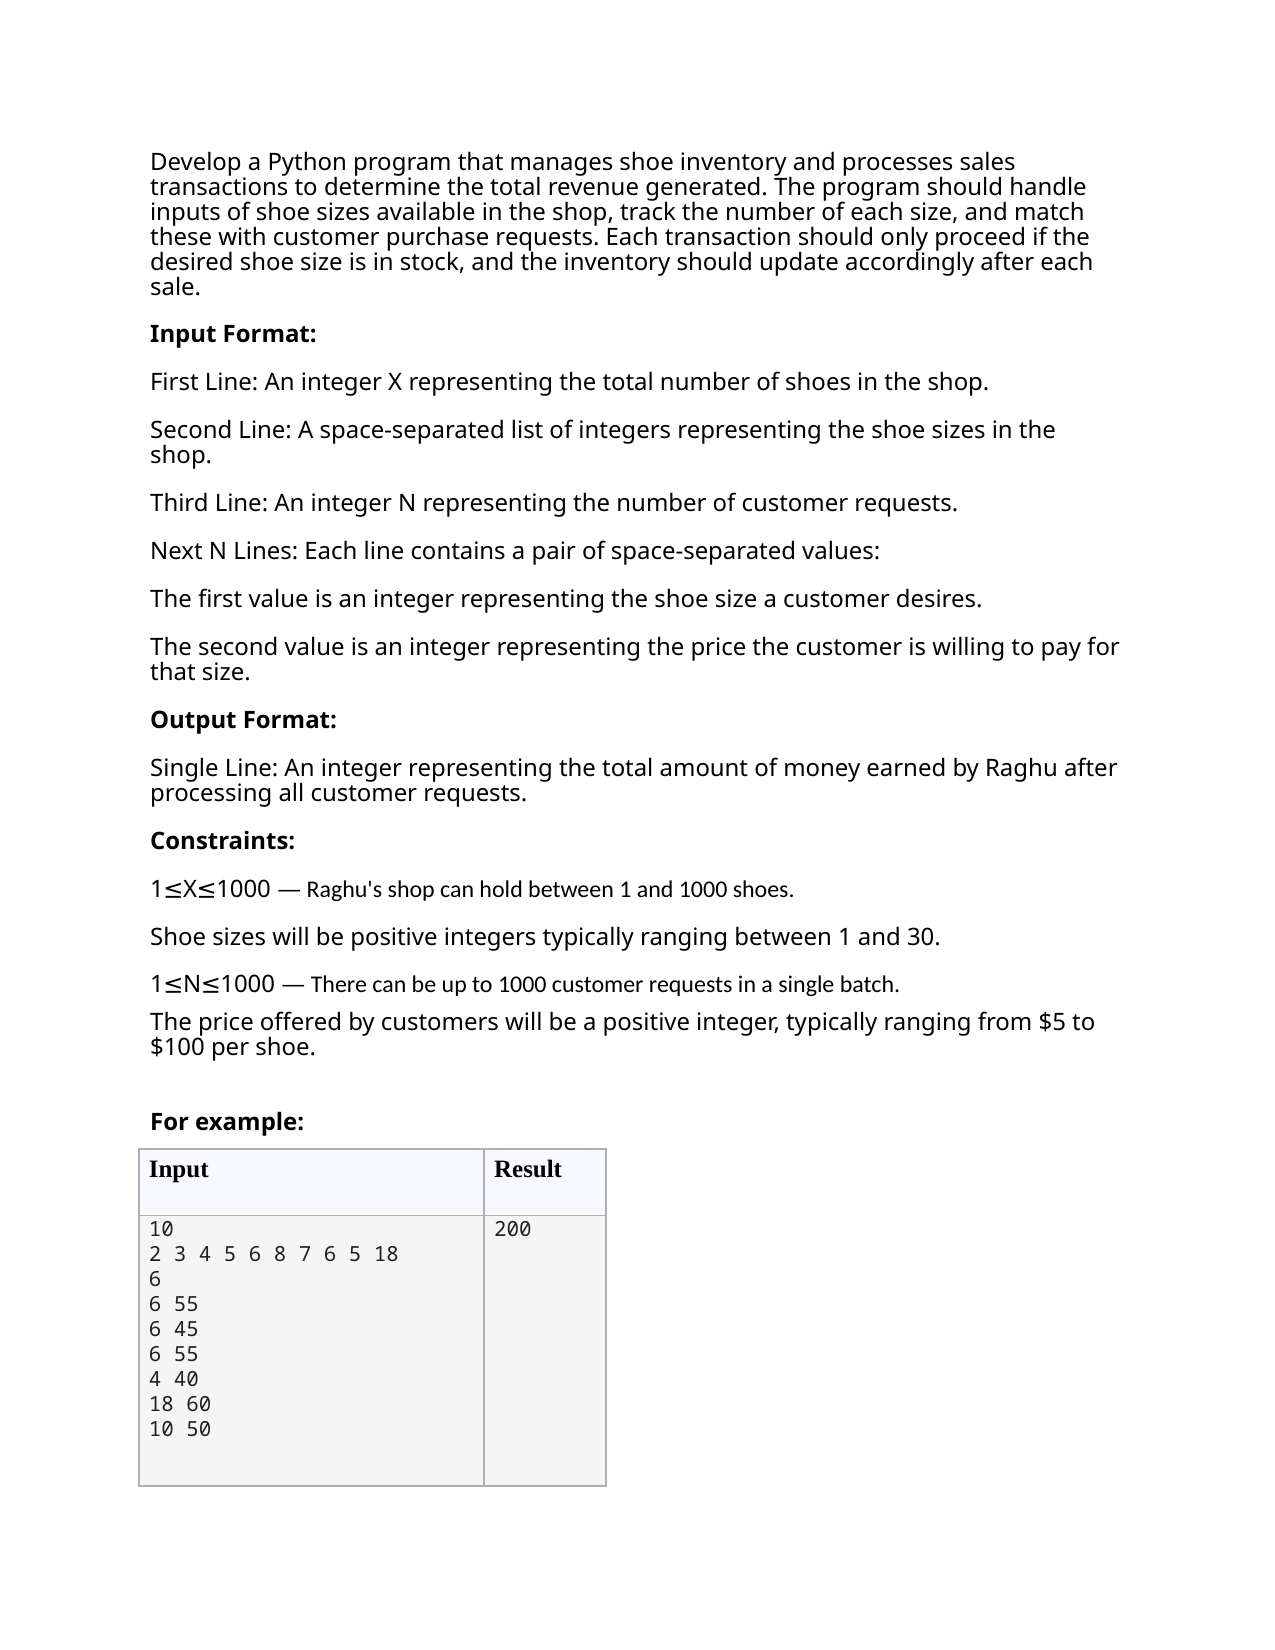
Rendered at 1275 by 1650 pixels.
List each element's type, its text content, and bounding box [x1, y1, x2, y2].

text 1≤X≤1000 — Raghu's shop can hold between 1 and 1000 shoes. [150, 877, 1125, 902]
text The price offered by customers will be a positive integer, typically ranging from $5 to $100 per shoe. [150, 1010, 1125, 1060]
text Single Line: An integer representing the total amount of money earned by Raghu after processing all customer requests. [150, 756, 1125, 806]
text Second Line: A space-separated list of integers representing the shoe sizes in the shop. [150, 419, 1125, 469]
text Output Format: [150, 708, 1125, 733]
table_cell 10 2 3 4 5 6 8 7 6 5 18 6 6 55 6 45 6 55 4 40 18 60 10 50 [140, 1216, 483, 1485]
table_cell 200 [485, 1216, 605, 1485]
table_header Input [140, 1150, 483, 1214]
text Shoe sizes will be positive integers typically ranging between 1 and 30. [150, 925, 1125, 950]
text Input Format: [150, 323, 1125, 348]
table_header Result [485, 1150, 605, 1214]
text Next N Lines: Each line contains a pair of space-separated values: [150, 539, 1125, 564]
text 1≤N≤1000 — There can be up to 1000 customer requests in a single batch. [150, 973, 1125, 998]
text For example: [150, 1110, 1125, 1135]
text Third Line: An integer N representing the number of customer requests. [150, 492, 1125, 517]
text First Line: An integer X representing the total number of shoes in the shop. [150, 371, 1125, 396]
text Develop a Python program that manages shoe inventory and processes sales transactions to determine the total revenue generated. The program should handle inputs of shoe sizes available in the shop, track the number of each size, and match these with customer purchase requests. Each transaction should only proceed if the desired shoe size is in stock, and the inventory should update accordingly after each sale. [150, 150, 1125, 300]
text Constraints: [150, 829, 1125, 854]
text The first value is an integer representing the shoe size a customer desires. [150, 587, 1125, 612]
text The second value is an integer representing the price the customer is willing to pay for that size. [150, 635, 1125, 685]
